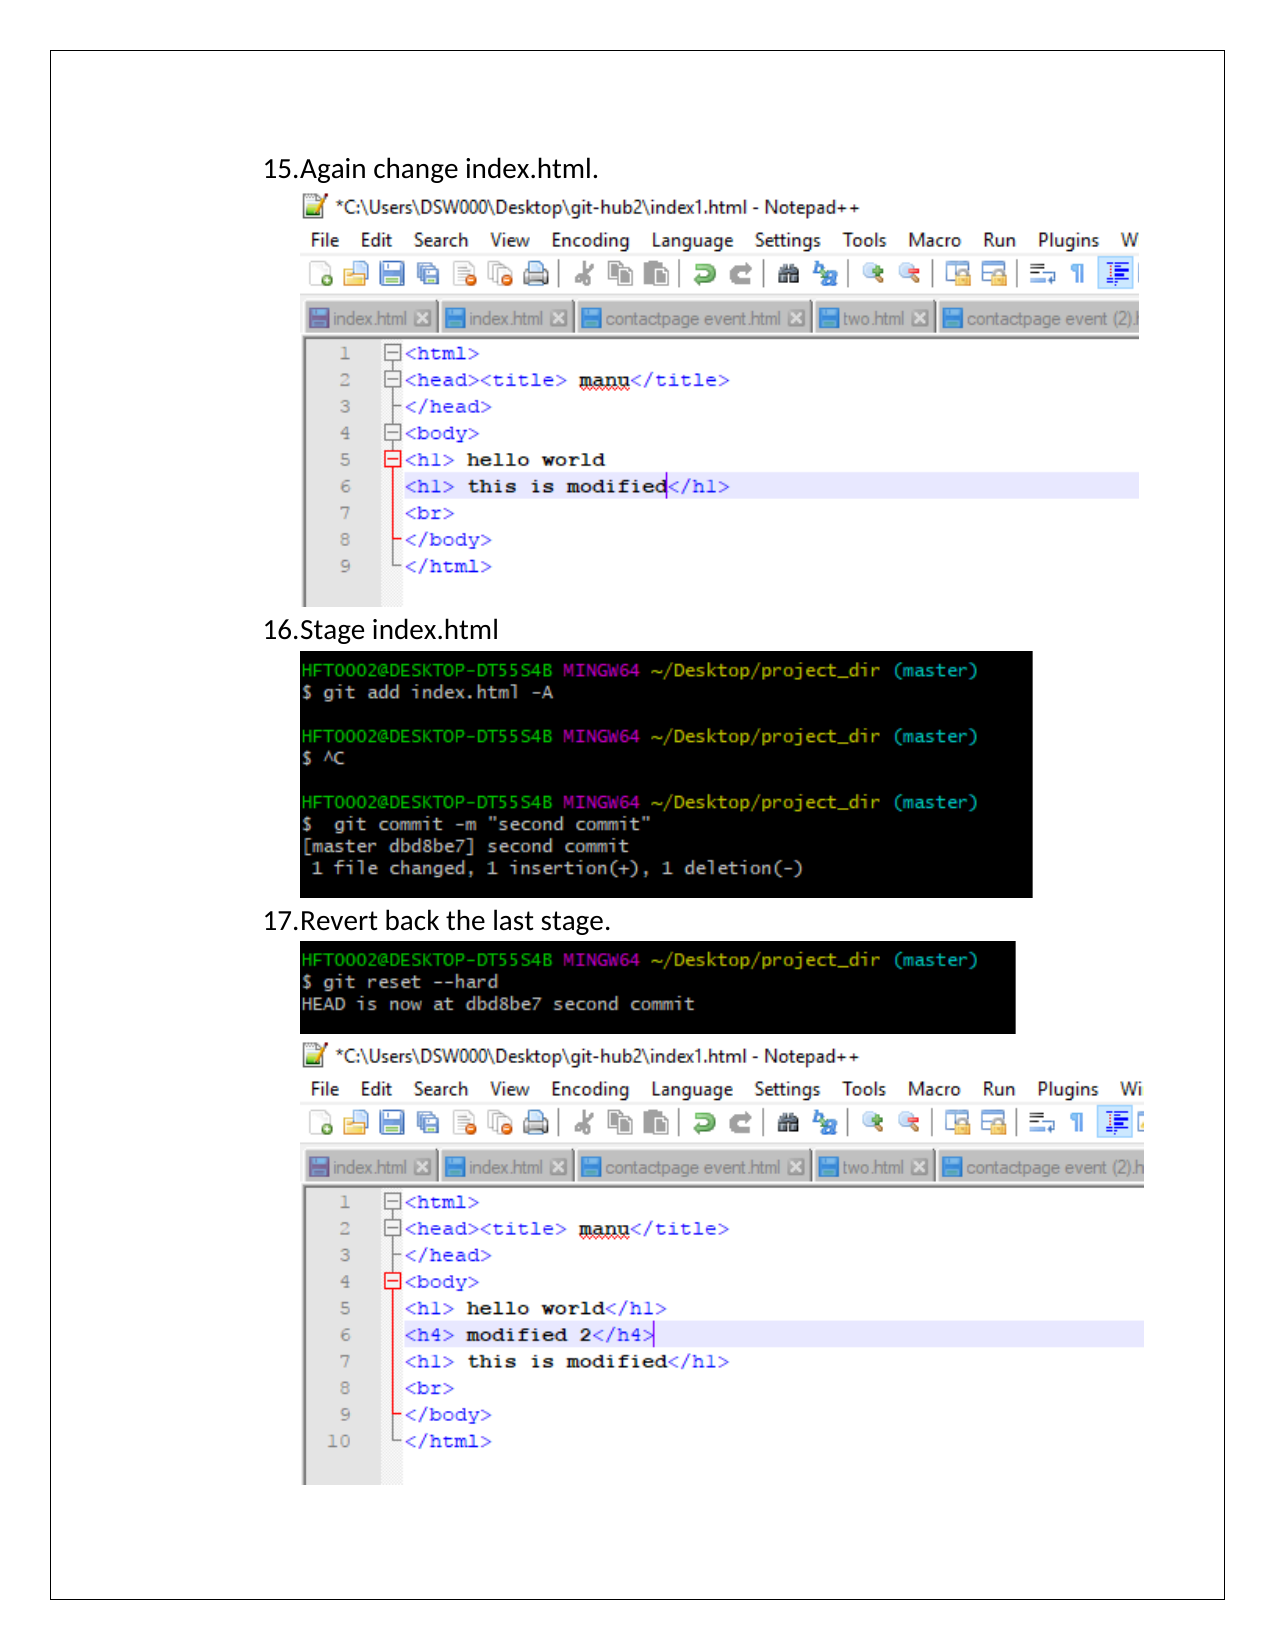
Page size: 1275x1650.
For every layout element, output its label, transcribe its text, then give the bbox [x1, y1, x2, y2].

picture [300, 941, 1016, 1034]
picture [300, 189, 1139, 607]
picture [300, 1038, 1144, 1485]
picture [300, 651, 1033, 898]
